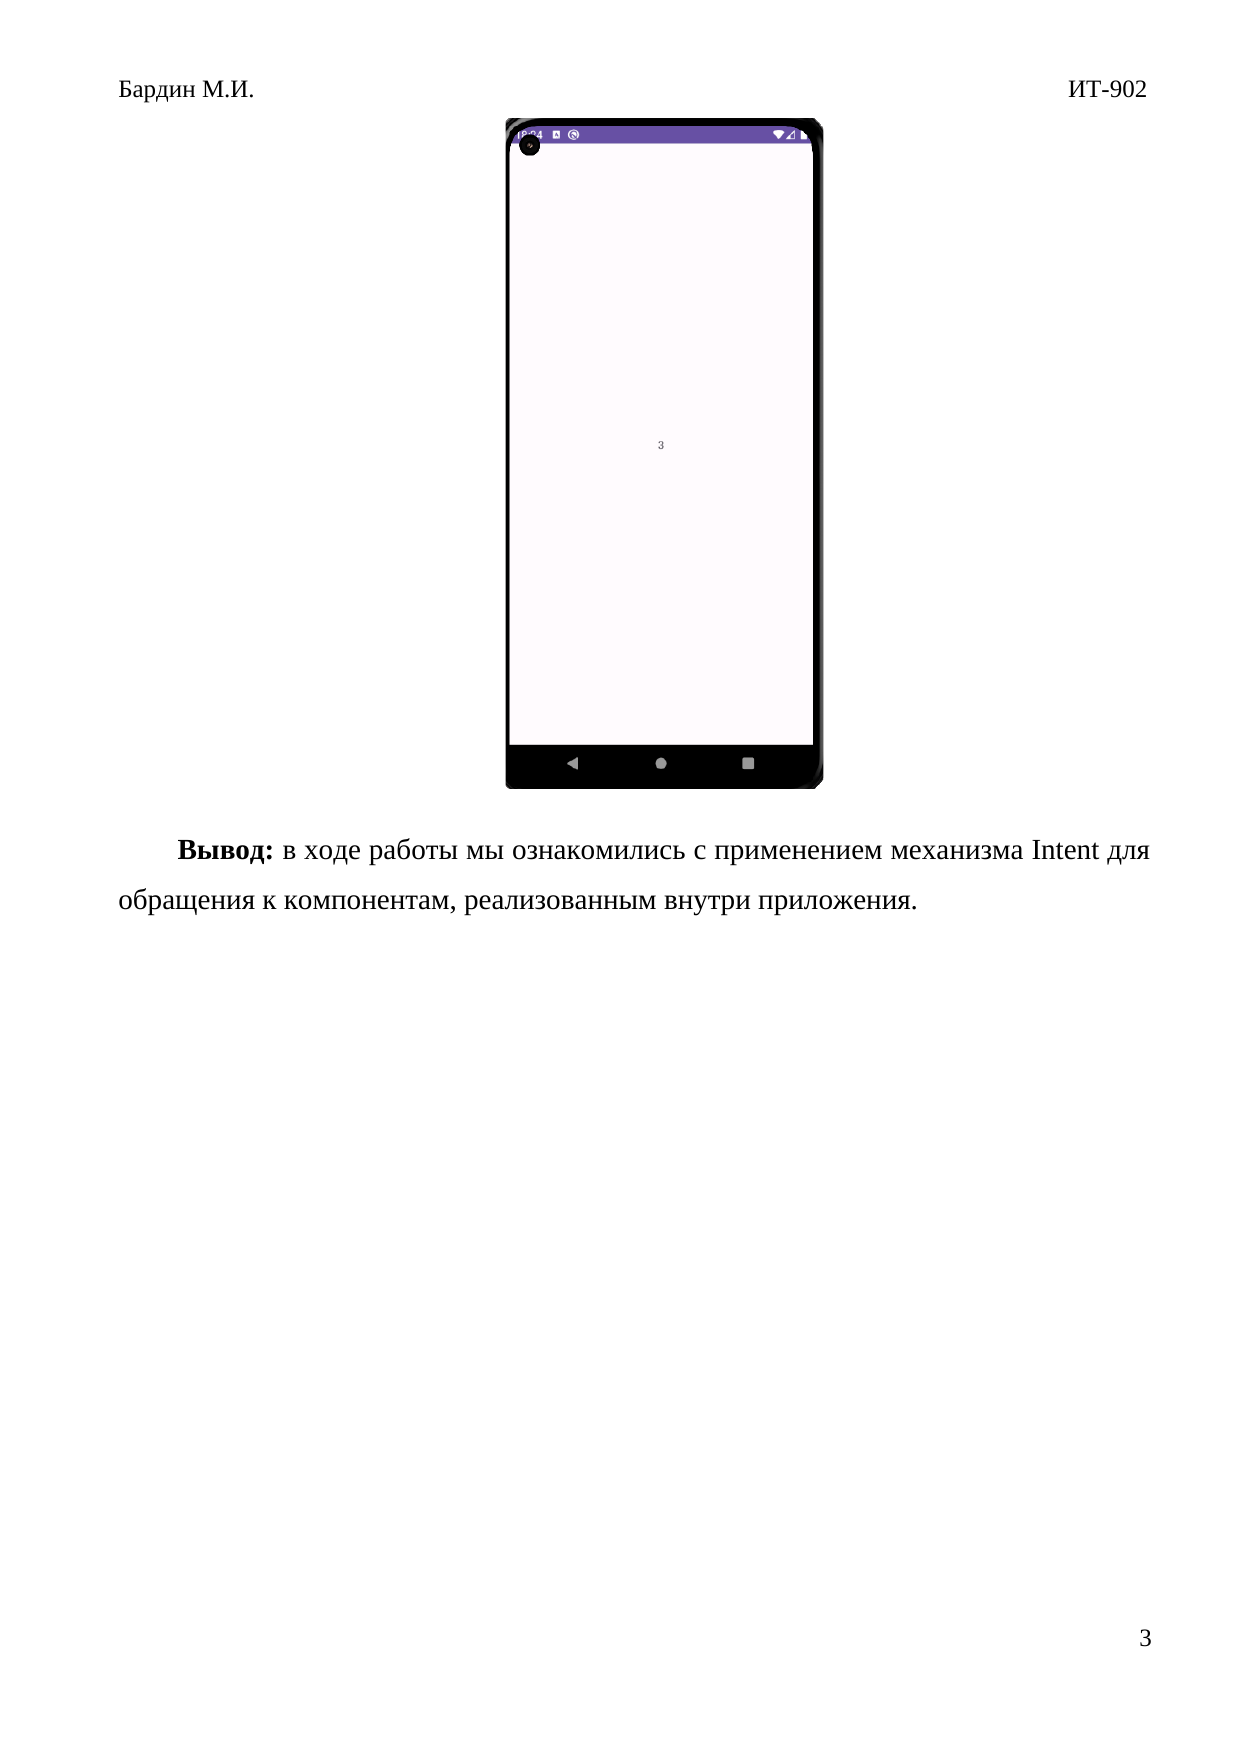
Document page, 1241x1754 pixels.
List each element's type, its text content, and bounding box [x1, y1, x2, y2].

picture [505, 118, 824, 789]
text Вывод: в ходе работы мы ознакомились с применением механизма Intent для обращения к компонентам, реализованным внутри приложения. [118, 832, 1152, 916]
